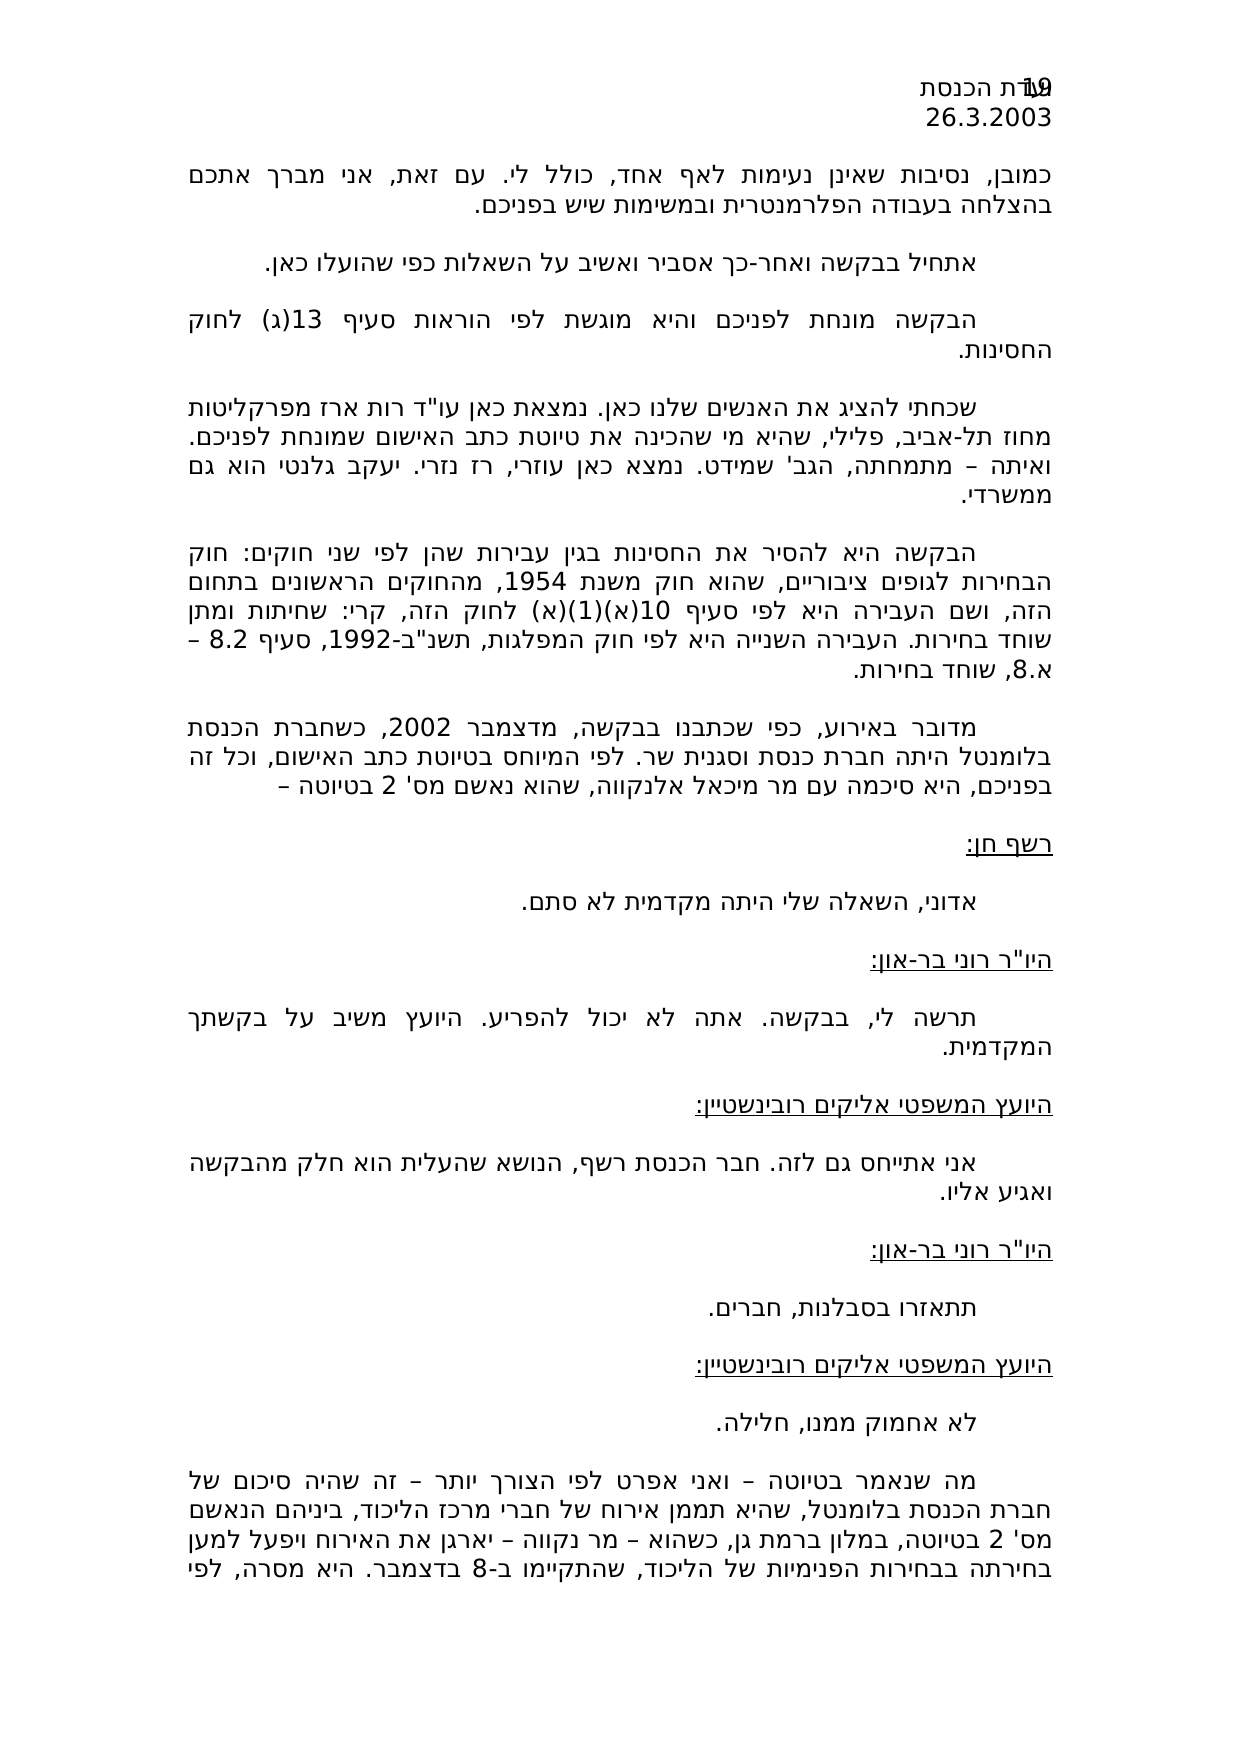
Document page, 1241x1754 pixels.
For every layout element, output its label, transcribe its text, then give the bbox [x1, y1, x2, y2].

text היועץ המשפטי אליקים רובינשטיין: [187, 1351, 1053, 1380]
text אדוני, השאלה שלי היתה מקדמית לא סתם. [187, 887, 1053, 916]
text מדובר באירוע, כפי שכתבנו בבקשה, מדצמבר 2002, כשחברת הכנסת בלומנטל היתה חברת כנסת וסגנית שר. לפי המיוחס בטיוטת כתב האישום, וכל זה בפניכם, היא סיכמה עם מר מיכאל אלנקווה, שהוא נאשם מס' 2 בטיוטה – [187, 713, 1053, 800]
text שכחתי להציג את האנשים שלנו כאן. נמצאת כאן עו"ד רות ארז מפרקליטות מחוז תל-אביב, פלילי, שהיא מי שהכינה את טיוטת כתב האישום שמונחת לפניכם. ואיתה – מתמחתה, הגב' שמידט. נמצא כאן עוזרי, רז נזרי. יעקב גלנטי הוא גם ממשרדי. [187, 393, 1053, 509]
text רשף חן: [187, 829, 1053, 858]
text היו"ר רוני בר-און: [187, 1235, 1053, 1264]
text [187, 1466, 1053, 1583]
text היועץ המשפטי אליקים רובינשטיין: [187, 1090, 1053, 1119]
text תרשה לי, בבקשה. אתה לא יכול להפריע. היועץ משיב על בקשתך המקדמית. [187, 1003, 1053, 1061]
text היו"ר רוני בר-און: [187, 945, 1053, 974]
text תתאזרו בסבלנות, חברים. [187, 1293, 1053, 1322]
text לא אחמוק ממנו, חלילה. [187, 1408, 1053, 1438]
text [187, 161, 1053, 219]
text הבקשה מונחת לפניכם והיא מוגשת לפי הוראות סעיף 13(ג) לחוק החסינות. [187, 306, 1053, 364]
text אתחיל בבקשה ואחר-כך אסביר ואשיב על השאלות כפי שהועלו כאן. [187, 248, 1053, 277]
text אני אתייחס גם לזה. חבר הכנסת רשף, הנושא שהעלית הוא חלק מהבקשה ואגיע אליו. [187, 1148, 1053, 1206]
text הבקשה היא להסיר את החסינות בגין עבירות שהן לפי שני חוקים: חוק הבחירות לגופים ציבוריים, שהוא חוק משנת 1954, מהחוקים הראשונים בתחום הזה, ושם העבירה היא לפי סעיף 10(א)(1)(א) לחוק הזה, קרי: שחיתות ומתן שוחד בחירות. העבירה השנייה היא לפי חוק המפלגות, תשנ"ב-1992, סעיף 8.2 – א.8, שוחד בחירות. [187, 538, 1053, 684]
